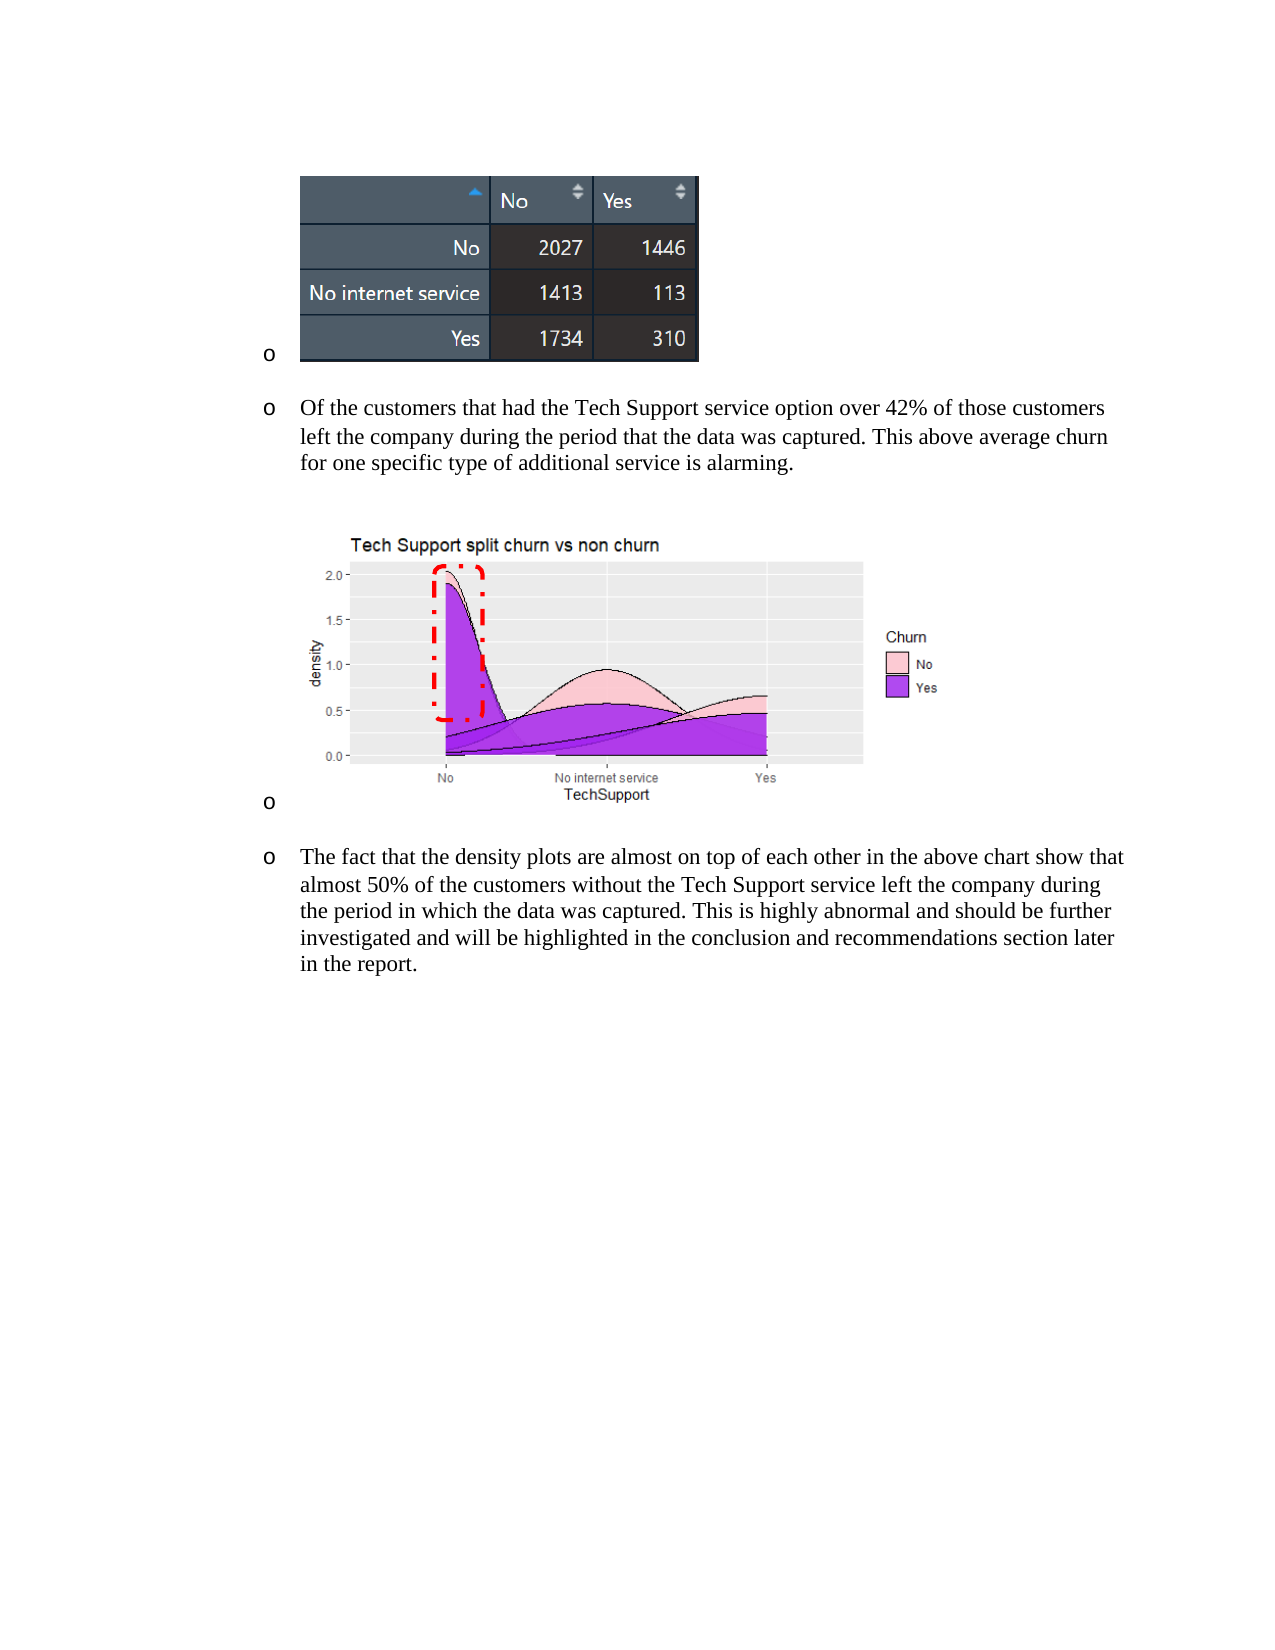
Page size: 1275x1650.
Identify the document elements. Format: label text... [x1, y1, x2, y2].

list Of the customers that had the Tech Support service option over 42% of those customers left the company during the period that the data was captured. This above average churn for one specific type of additional service is alarming. [262, 394, 1125, 475]
picture [300, 529, 953, 810]
list The fact that the density plots are almost on top of each other in the above chart show that almost 50% of the customers without the Tech Support service left the company during the period in which the data was captured. This is highly abnormal and should be further investigated and will be highlighted in the conclusion and recommendations section later in the report. [262, 843, 1125, 977]
picture [300, 176, 699, 362]
